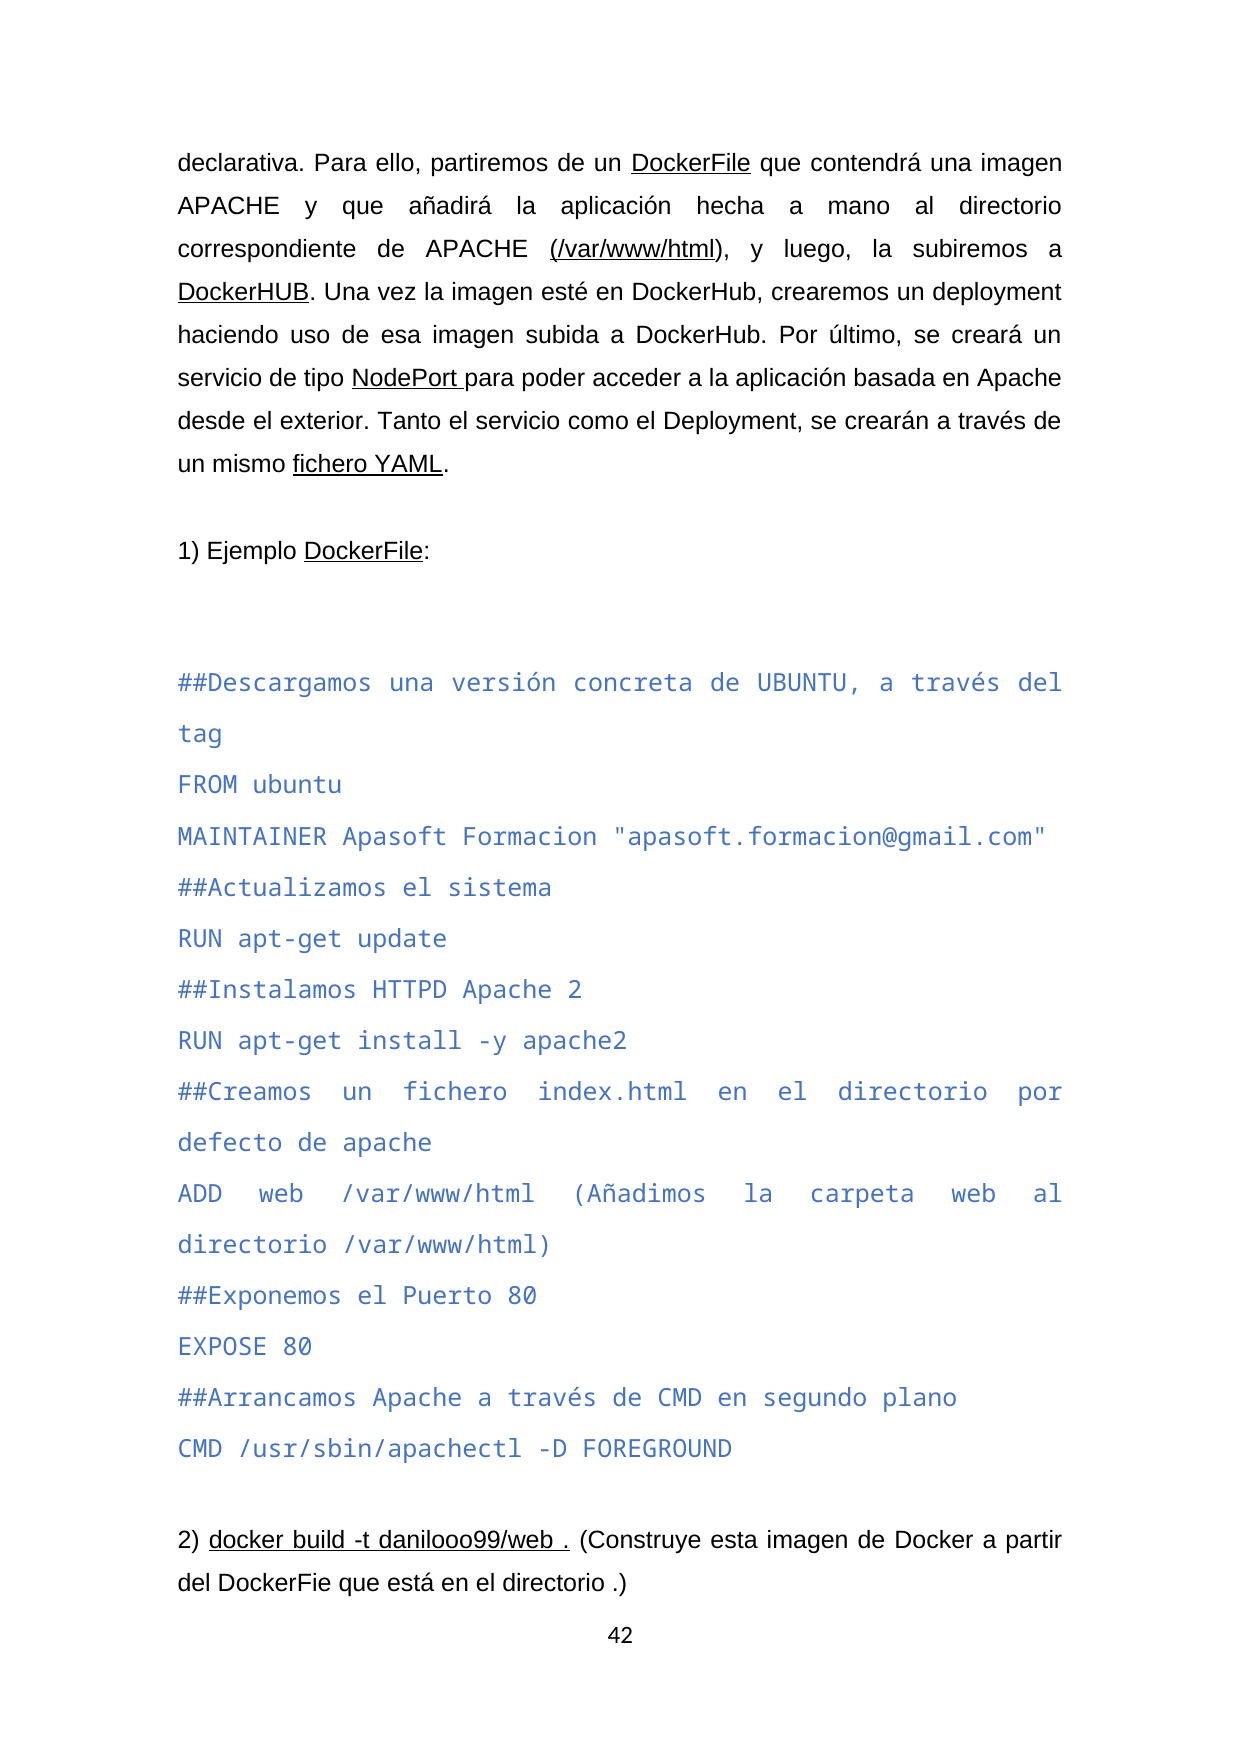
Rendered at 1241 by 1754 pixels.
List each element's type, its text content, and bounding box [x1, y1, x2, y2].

text ##Exponemos el Puerto 80 [177, 1278, 1063, 1312]
text EXPOSE 80 [177, 1329, 1063, 1363]
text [177, 148, 1063, 478]
text CMD /usr/sbin/apachectl -D FOREGROUND [177, 1431, 1063, 1465]
text 2) docker build -t danilooo99/web . (Construye esta imagen de Docker a partir del DockerFie que está en el directorio .) [177, 1525, 1063, 1597]
text MAINTAINER Apasoft Formacion "apasoft.formacion@gmail.com" [177, 818, 1063, 852]
text FROM ubuntu [177, 767, 1063, 801]
text ##Actualizamos el sistema [177, 869, 1063, 903]
text ##Descargamos una versión concreta de UBUNTU, a través del tag [177, 665, 1063, 750]
text ##Arrancamos Apache a través de CMD en segundo plano [177, 1380, 1063, 1414]
text ADD web /var/www/html (Añadimos la carpeta web al directorio /var/www/html) [177, 1176, 1063, 1261]
text ##Creamos un fichero index.html en el directorio por defecto de apache [177, 1073, 1063, 1158]
text ##Instalamos HTTPD Apache 2 [177, 971, 1063, 1005]
text 1) Ejemplo DockerFile: [177, 536, 1063, 564]
text RUN apt-get install -y apache2 [177, 1022, 1063, 1056]
text RUN apt-get update [177, 920, 1063, 954]
